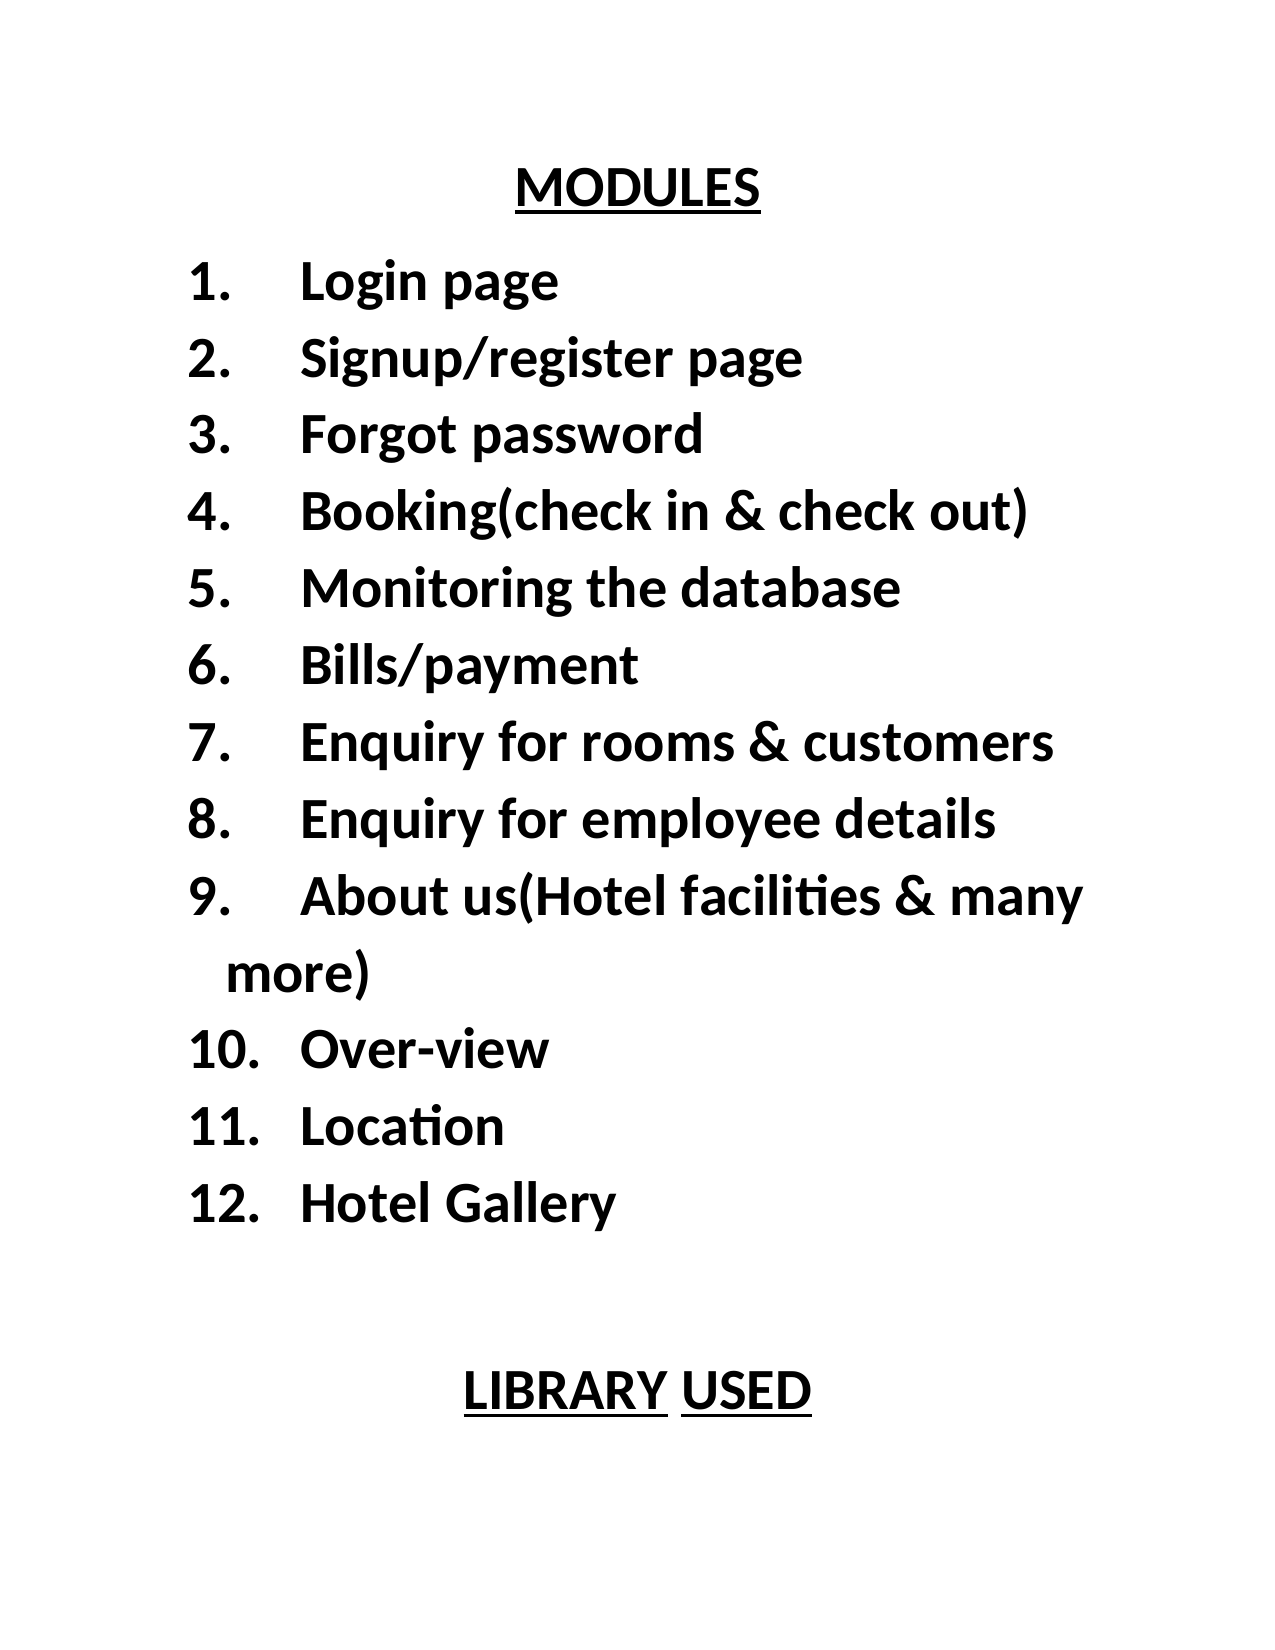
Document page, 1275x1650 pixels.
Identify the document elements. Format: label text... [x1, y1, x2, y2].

list Enquiry for rooms & customers [187, 705, 1125, 776]
list Enquiry for employee details [187, 782, 1125, 853]
list Login page [187, 243, 1125, 315]
list Over-view [187, 1012, 1125, 1083]
text LIBRARY USED [150, 1353, 1125, 1424]
list Location [187, 1089, 1125, 1160]
list Booking(check in & check out) [187, 474, 1125, 545]
text MODULES [150, 150, 1125, 221]
list Monitoring the database [187, 551, 1125, 622]
list Bills/payment [187, 628, 1125, 699]
list About us(Hotel facilities & many more) [187, 858, 1125, 1007]
list Forgot password [187, 397, 1125, 468]
list Signup/register page [187, 320, 1125, 392]
list Hotel Gallery [187, 1166, 1125, 1237]
